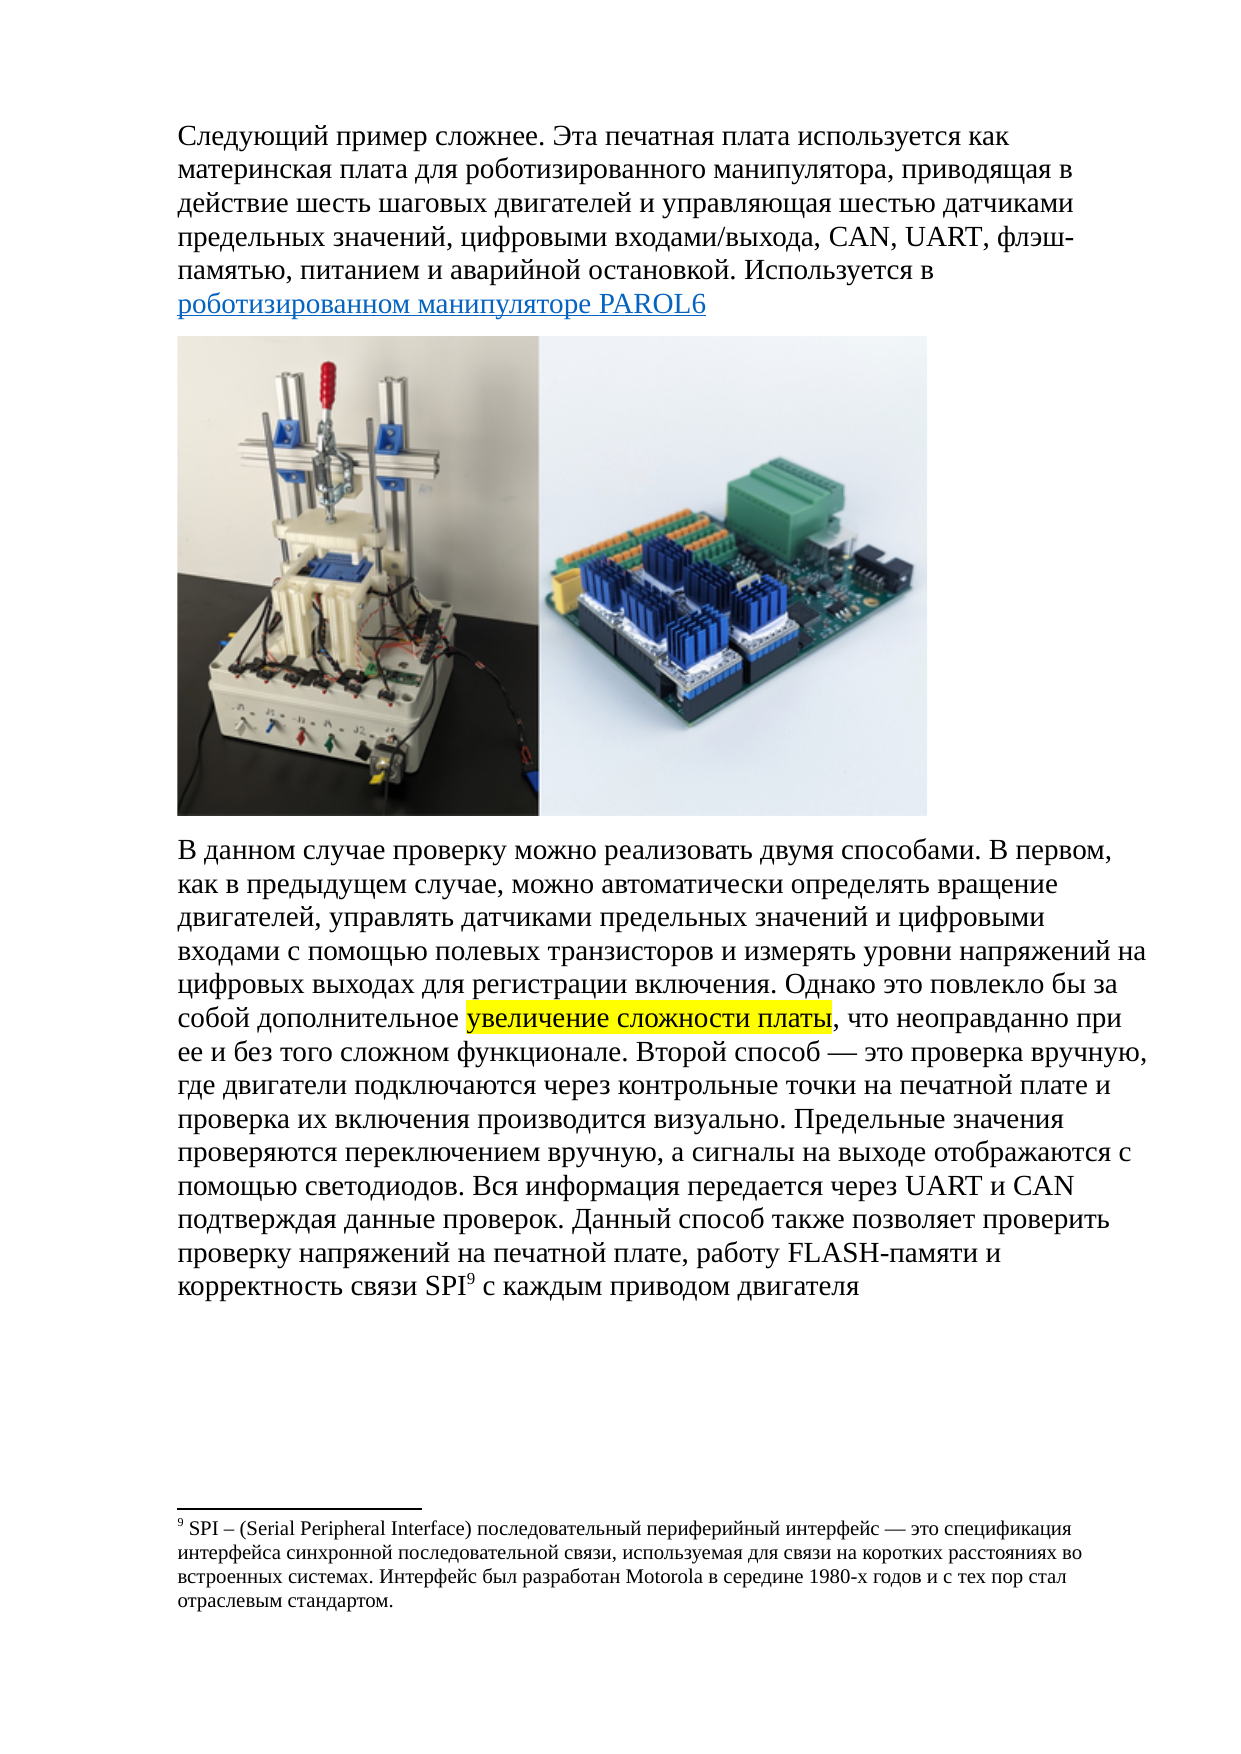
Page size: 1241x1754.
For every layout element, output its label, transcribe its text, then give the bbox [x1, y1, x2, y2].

text В данном случае проверку можно реализовать двумя способами. В первом, как в предыдущем случае, можно автоматически определять вращение двигателей, управлять датчиками предельных значений и цифровыми входами с помощью полевых транзисторов и измерять уровни напряжений на цифровых выходах для регистрации включения. Однако это повлекло бы за собой дополнительное увеличение сложности платы, что неоправданно при ее и без того сложном функционале. Второй способ — это проверка вручную, где двигатели подключаются через контрольные точки на печатной плате и проверка их включения производится визуально. Предельные значения проверяются переключением вручную, а сигналы на выходе отображаются с помощью светодиодов. Вся информация передается через UART и CAN подтверждая данные проверок. Данный способ также позволяет проверить проверку напряжений на печатной плате, работу FLASH-памяти и корректность связи SPI с каждым приводом двигателя [177, 832, 1152, 1302]
picture [177, 336, 928, 816]
text Следующий пример сложнее. Эта печатная плата используется как материнская плата для роботизированного манипулятора, приводящая в действие шесть шаговых двигателей и управляющая шестью датчиками предельных значений, цифровыми входами/выхода, CAN, UART, флэш-памятью, питанием и аварийной остановкой. Используется в роботизированном манипуляторе PAROL6 [177, 118, 1152, 319]
